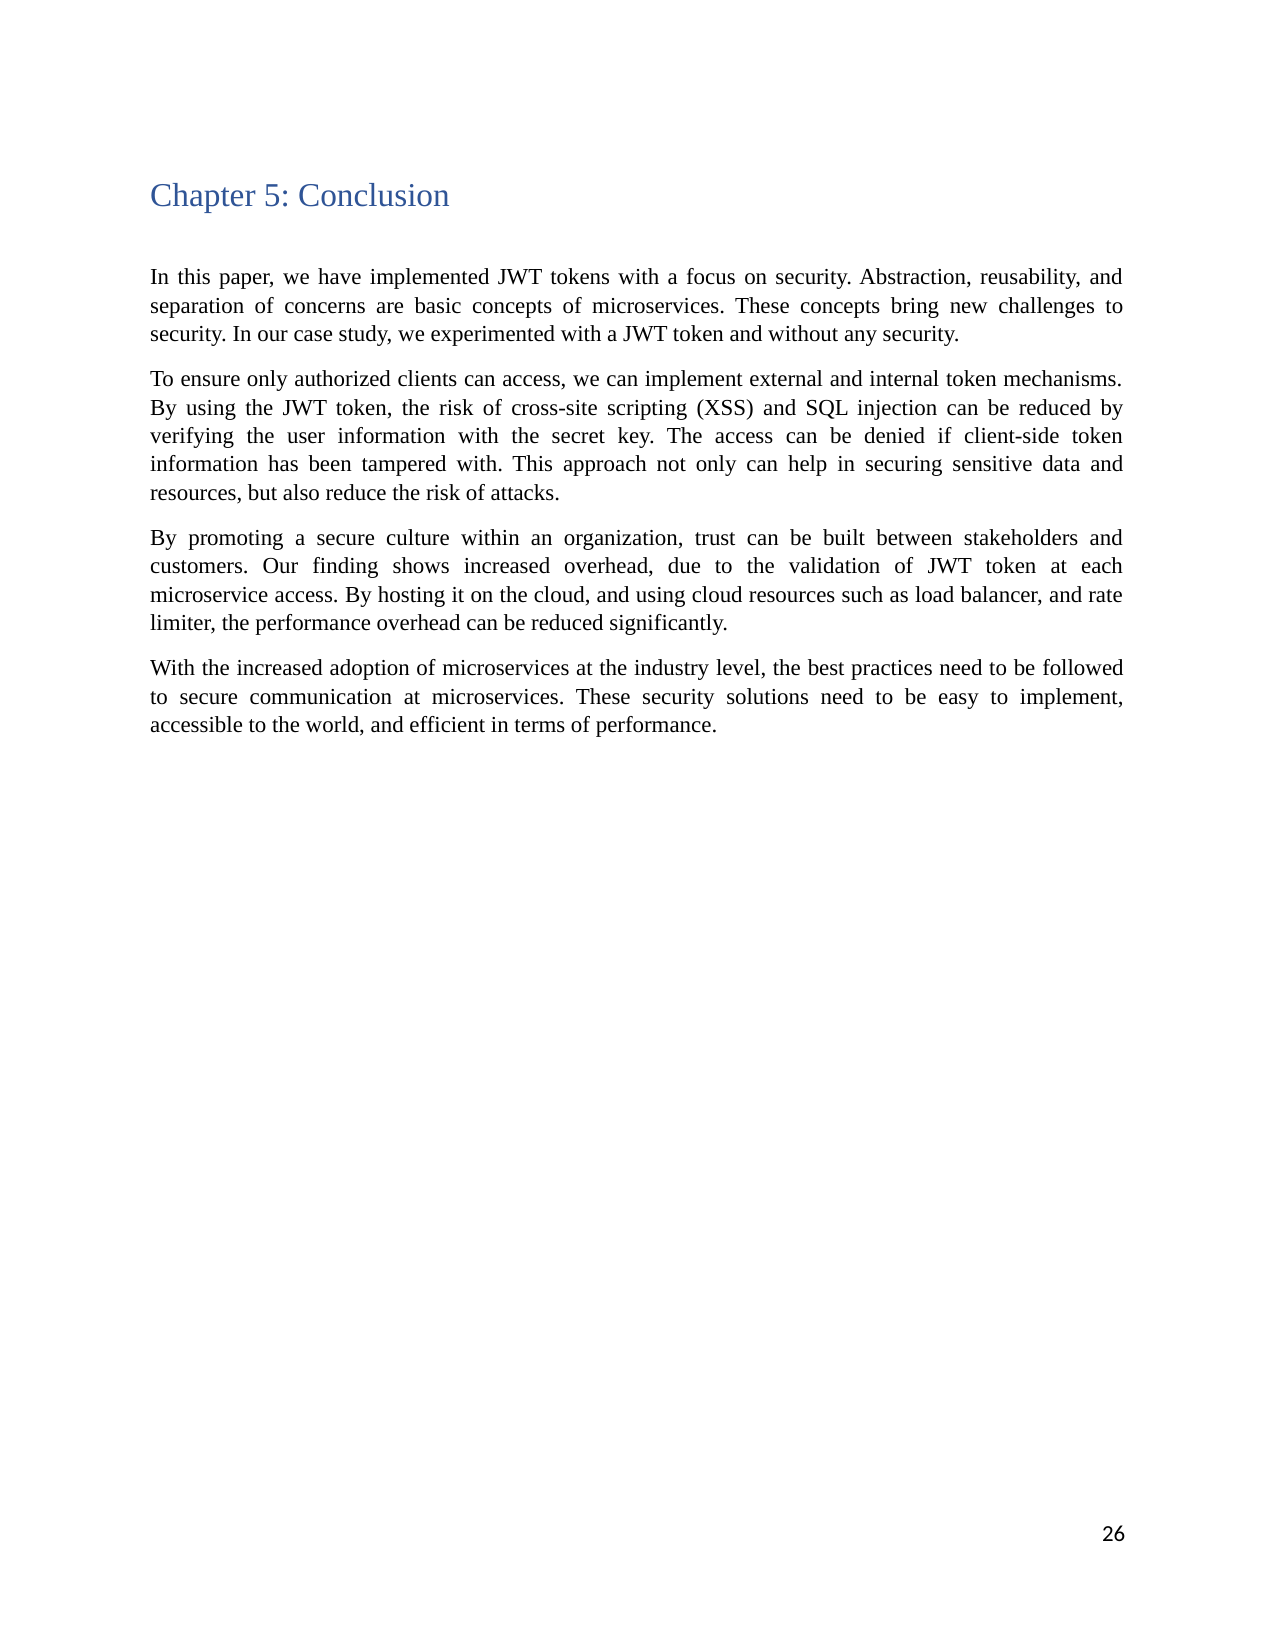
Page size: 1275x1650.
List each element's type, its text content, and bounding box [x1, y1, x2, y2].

text In this paper, we have implemented JWT tokens with a focus on security. Abstraction, reusability, and separation of concerns are basic concepts of microservices. These concepts bring new challenges to security. In our case study, we experimented with a JWT token and without any security. [150, 263, 1125, 346]
text To ensure only authorized clients can access, we can implement external and internal token mechanisms. By using the JWT token, the risk of cross-site scripting (XSS) and SQL injection can be reduced by verifying the user information with the secret key. The access can be denied if client-side token information has been tampered with. This approach not only can help in securing sensitive data and resources, but also reduce the risk of attacks. [150, 365, 1125, 505]
text With the increased adoption of microservices at the industry level, the best practices need to be followed to secure communication at microservices. These security solutions need to be easy to implement, accessible to the world, and efficient in terms of performance. [150, 654, 1125, 738]
subtitle Chapter 5: Conclusion [150, 175, 1125, 213]
text By promoting a secure culture within an organization, trust can be built between stakeholders and customers. Our finding shows increased overhead, due to the validation of JWT token at each microservice access. By hosting it on the cloud, and using cloud resources such as load balancer, and rate limiter, the performance overhead can be reduced significantly. [150, 524, 1125, 636]
